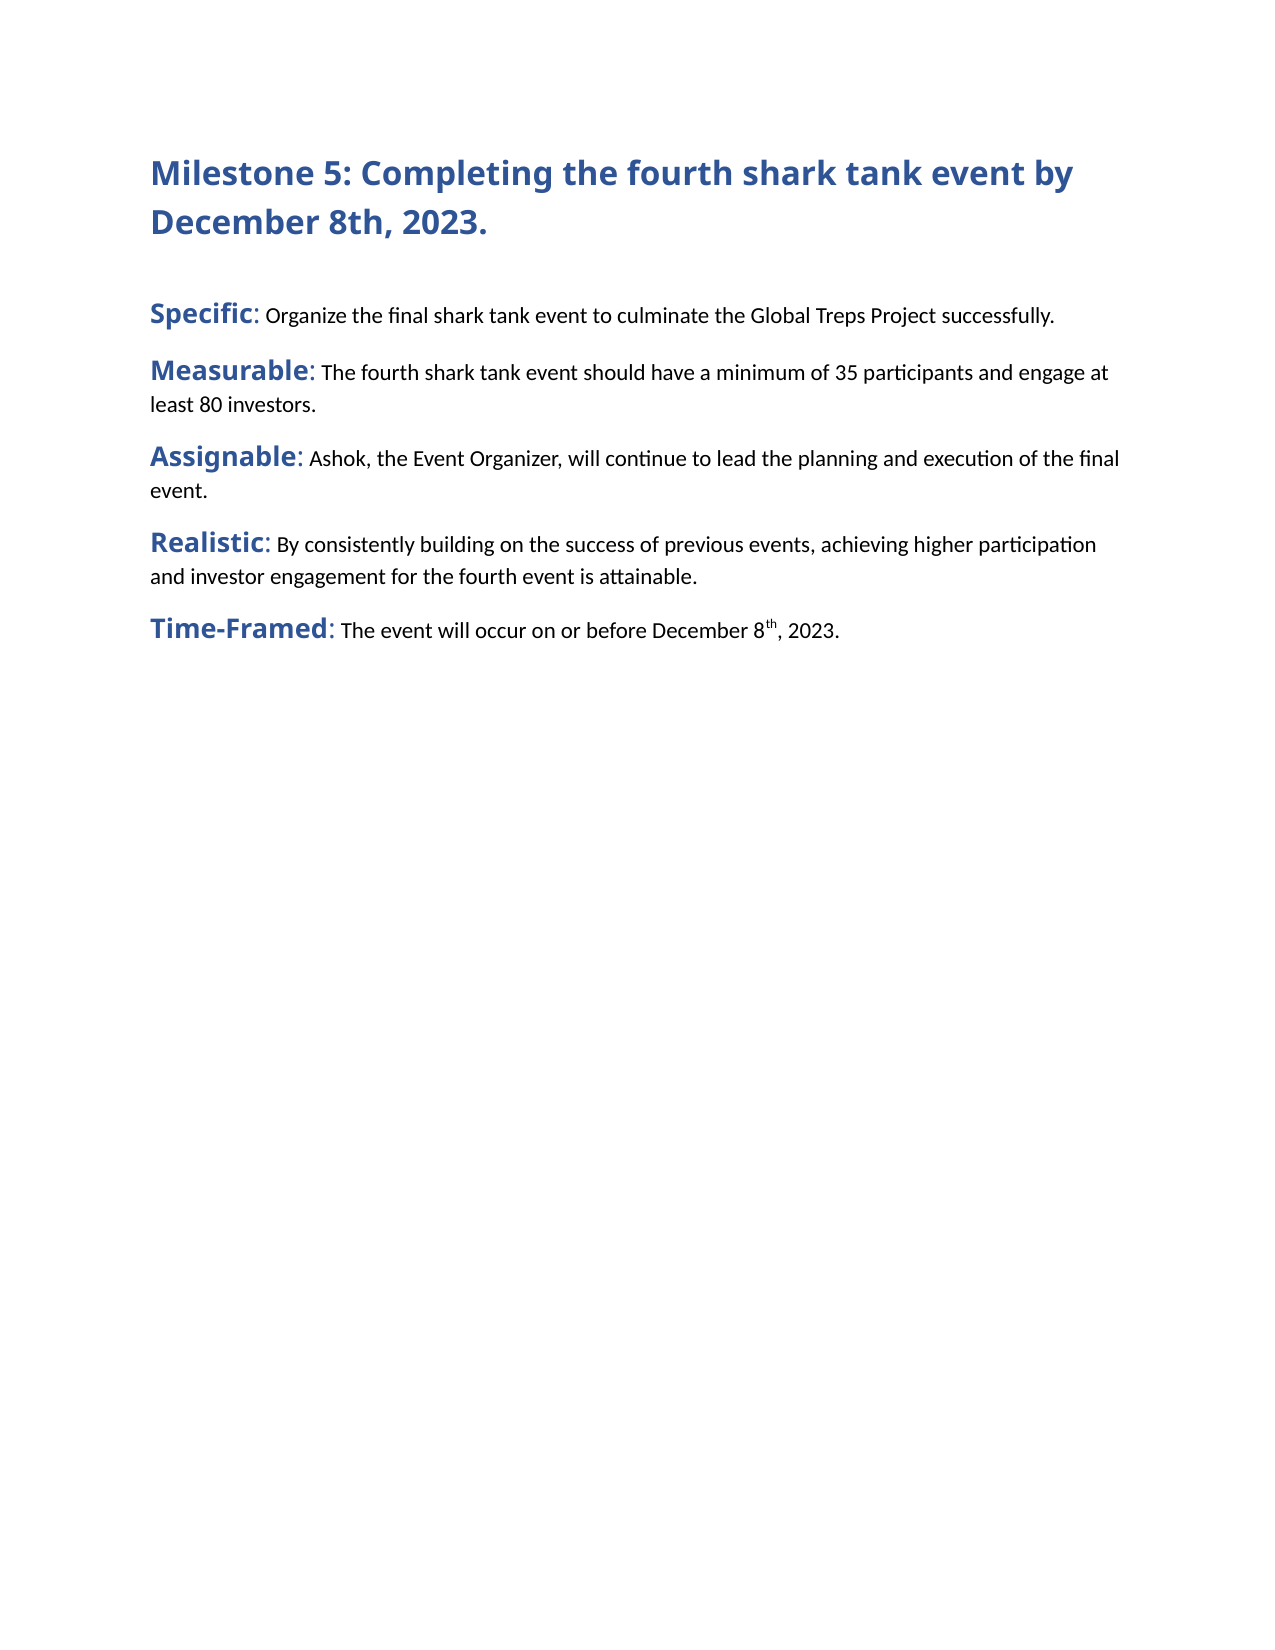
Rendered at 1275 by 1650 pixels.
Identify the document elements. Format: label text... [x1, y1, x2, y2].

text Realistic: By consistently building on the success of previous events, achieving higher participation and investor engagement for the fourth event is attainable. [150, 523, 1125, 590]
subtitle Milestone 5: Completing the fourth shark tank event by December 8th, 2023. [150, 150, 1125, 244]
text Assignable: Ashok, the Event Organizer, will continue to lead the planning and execution of the final event. [150, 437, 1125, 504]
text Specific: Organize the final shark tank event to culminate the Global Treps Project successfully. [150, 295, 1125, 332]
text Measurable: The fourth shark tank event should have a minimum of 35 participants and engage at least 80 investors. [150, 351, 1125, 418]
text Time-Framed: The event will occur on or before December 8th, 2023. [150, 609, 1125, 646]
